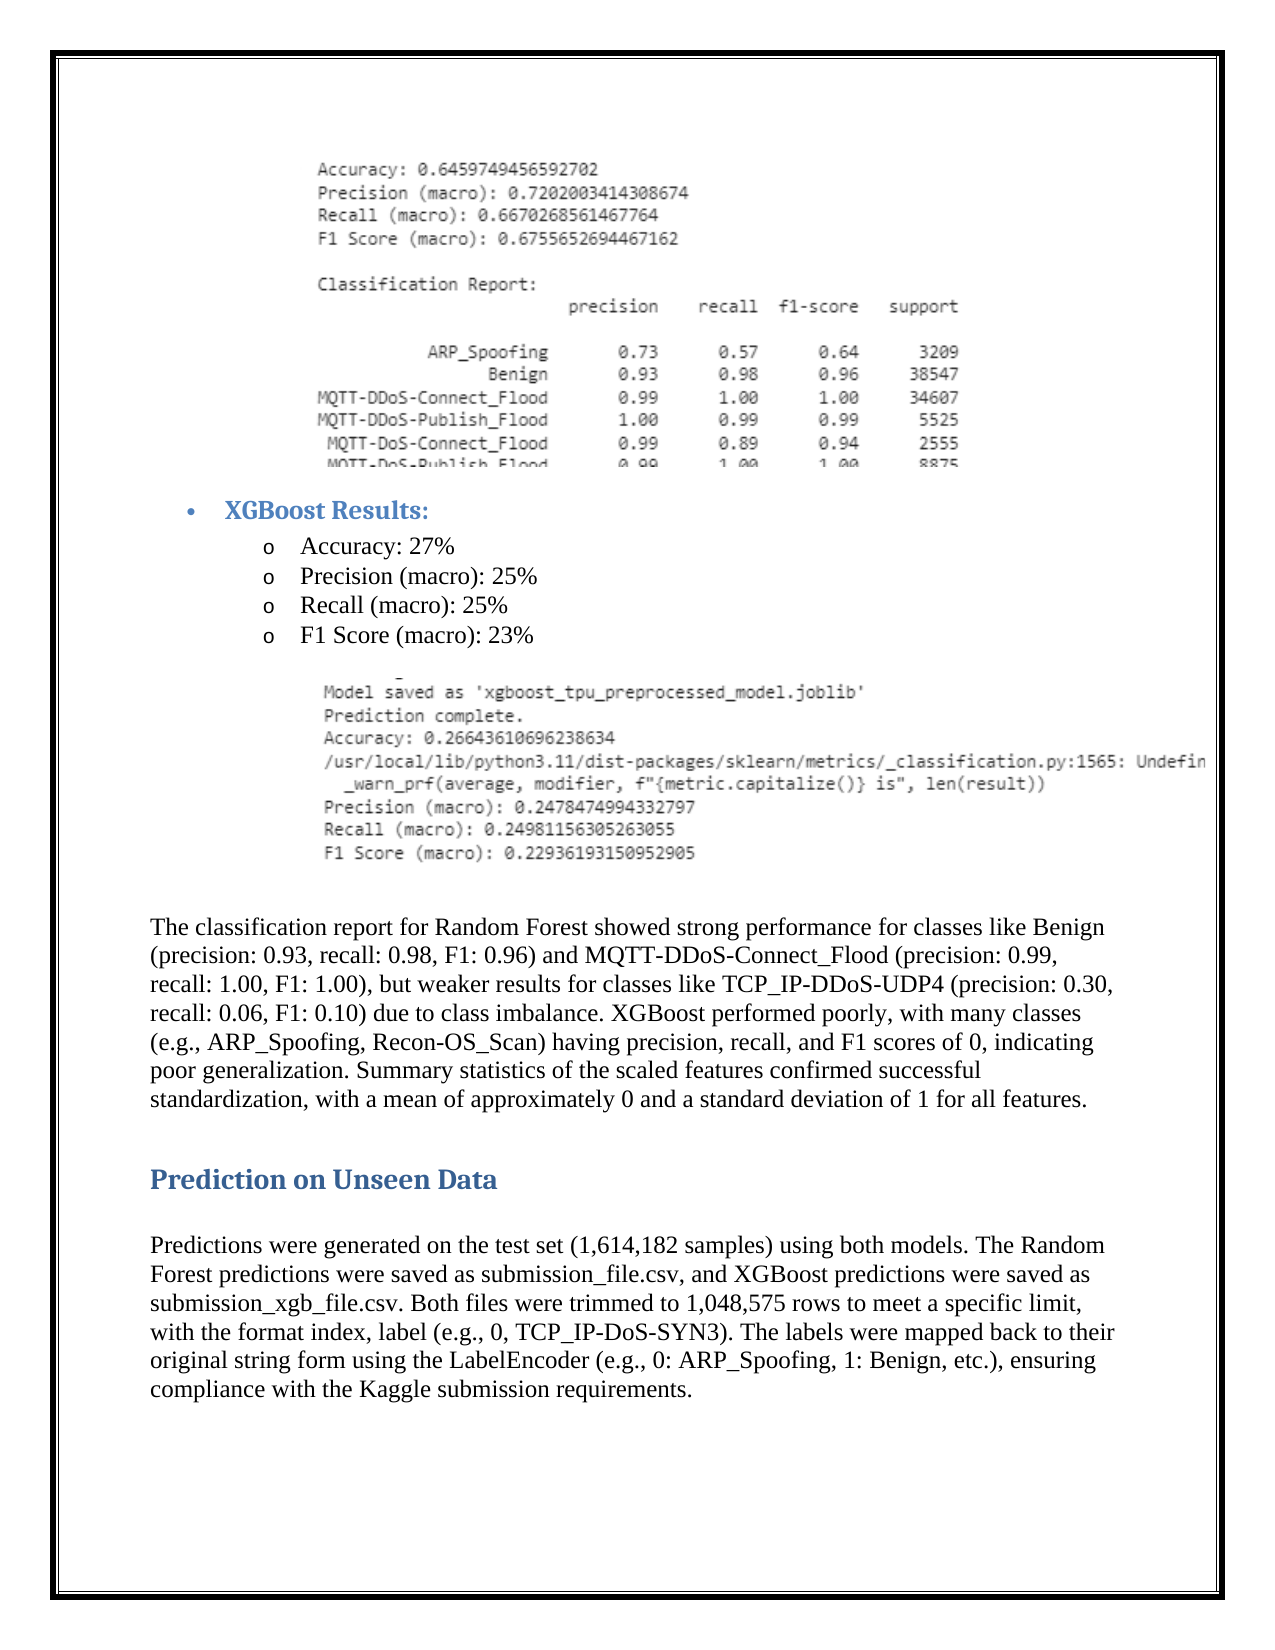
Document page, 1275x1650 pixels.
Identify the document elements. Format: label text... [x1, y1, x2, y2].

list F1 Score (macro): 23% [262, 620, 1125, 649]
list Recall (macro): 25% [262, 590, 1125, 620]
text Predictions were generated on the test set (1,614,182 samples) using both models. The Random Forest predictions were saved as submission_file.csv, and XGBoost predictions were saved as submission_xgb_file.csv. Both files were trimmed to 1,048,575 rows to meet a specific limit, with the format index, label (e.g., 0, TCP_IP-DoS-SYN3). The labels were mapped back to their original string form using the LabelEncoder (e.g., 0: ARP_Spoofing, 1: Benign, etc.), ensuring compliance with the Kaggle submission requirements. [150, 1231, 1125, 1403]
subtitle Prediction on Unseen Data [150, 1163, 1125, 1196]
list Accuracy: 27% [262, 531, 1125, 561]
picture [300, 150, 1008, 467]
subtitle XGBoost Results: [187, 495, 1125, 527]
text The classification report for Random Forest showed strong performance for classes like Benign (precision: 0.93, recall: 0.98, F1: 0.96) and MQTT-DDoS-Connect_Flood (precision: 0.99, recall: 1.00, F1: 1.00), but weaker results for classes like TCP_IP-DDoS-UDP4 (precision: 0.30, recall: 0.06, F1: 0.10) due to class imbalance. XGBoost performed poorly, with many classes (e.g., ARP_Spoofing, Recon-OS_Scan) having precision, recall, and F1 scores of 0, indicating poor generalization. Summary statistics of the scaled features confirmed successful standardization, with a mean of approximately 0 and a standard deviation of 1 for all features. [150, 912, 1125, 1113]
list Precision (macro): 25% [262, 561, 1125, 590]
picture [300, 678, 1205, 883]
